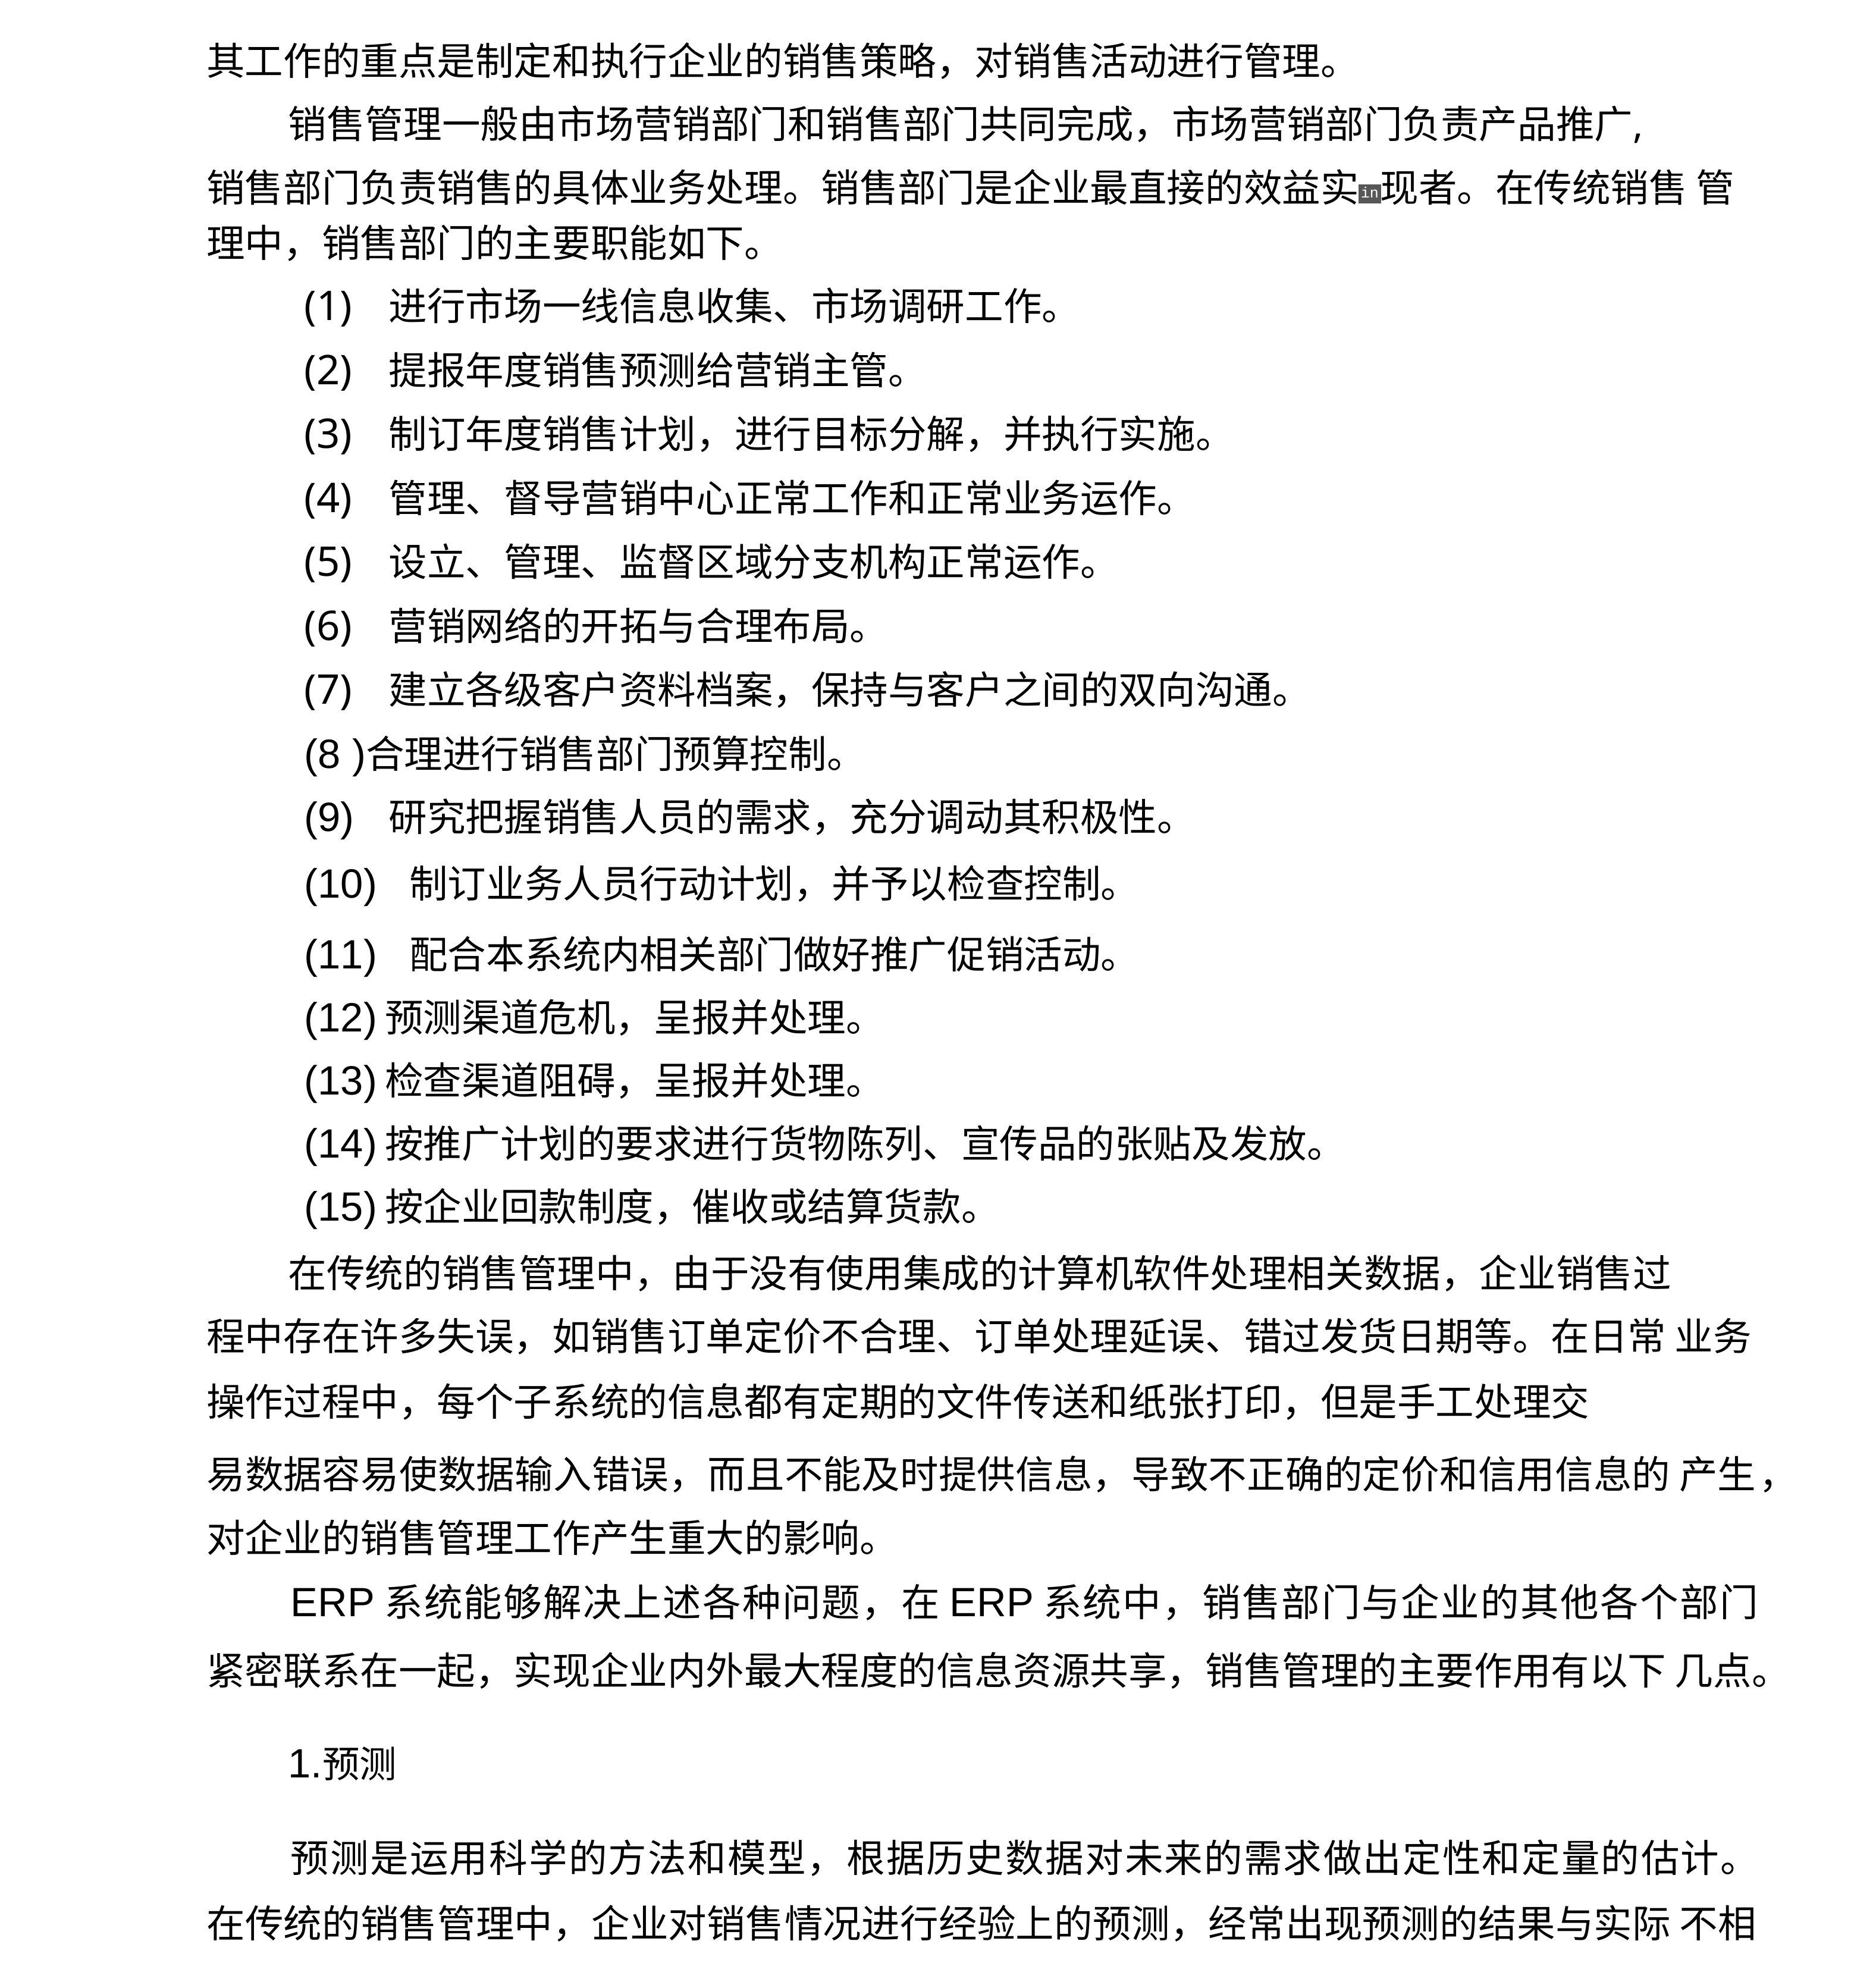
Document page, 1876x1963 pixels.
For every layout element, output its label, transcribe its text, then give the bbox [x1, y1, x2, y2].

list 进行市场一线信息收集、市场调研工作。 [305, 276, 1759, 333]
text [206, 1828, 1759, 1949]
text 程中存在许多失误，如销售订单定价不合理、订单处理延误、错过发货日期等。在日常 业务操作过程中，每个子系统的信息都有定期的文件传送和纸张打印，但是手工处理交 [206, 1306, 1759, 1427]
text 销售部门负责销售的具体业务处理。销售部门是企业最直接的效益实现者。在传统销售 管理中，销售部门的主要职能如下。 [206, 157, 1759, 268]
list 制订年度销售计划，进行目标分解，并执行实施。 [305, 404, 1759, 460]
text 其工作的重点是制定和执行企业的销售策略，对销售活动进行管理。 [206, 31, 1759, 87]
list 配合本系统内相关部门做好推广促销活动。 [305, 924, 1759, 980]
list 检查渠道阻碍，呈报并处理。 [305, 1050, 1759, 1106]
text 销售管理一般由市场营销部门和销售部门共同完成，市场营销部门负责产品推广, [288, 94, 1759, 150]
list 营销网络的开拓与合理布局。 [305, 595, 1759, 652]
text 易数据容易使数据输入错误，而且不能及时提供信息，导致不正确的定价和信用信息的 产生，对企业的销售管理工作产生重大的影响。 [206, 1444, 1759, 1563]
list 研究把握销售人员的需求，充分调动其积极性。 [305, 786, 1759, 842]
list 按企业回款制度，催收或结算货款。 [305, 1176, 1759, 1232]
list 管理、督导营销中心正常工作和正常业务运作。 [305, 468, 1759, 524]
list 制订业务人员行动计划，并予以检查控制。 [305, 854, 1759, 909]
text 1.预测 [288, 1735, 1759, 1788]
list 提报年度销售预测给营销主管。 [305, 340, 1759, 396]
list 预测渠道危机，呈报并处理。 [305, 987, 1759, 1043]
list 按推广计划的要求进行货物陈列、宣传品的张贴及发放。 [305, 1113, 1759, 1169]
text (8 )合理进行销售部门预算控制。 [305, 723, 1759, 779]
list 建立各级客户资料档案，保持与客户之间的双向沟通。 [305, 660, 1759, 716]
list 设立、管理、监督区域分支机构正常运作。 [305, 532, 1759, 588]
text 在传统的销售管理中，由于没有使用集成的计算机软件处理相关数据，企业销售过 [288, 1243, 1759, 1299]
text ERP系统能够解决上述各种问题，在ERP系统中，销售部门与企业的其他各个部门 紧密联系在一起，实现企业内外最大程度的信息资源共享，销售管理的主要作用有以下 几点。 [206, 1572, 1759, 1697]
